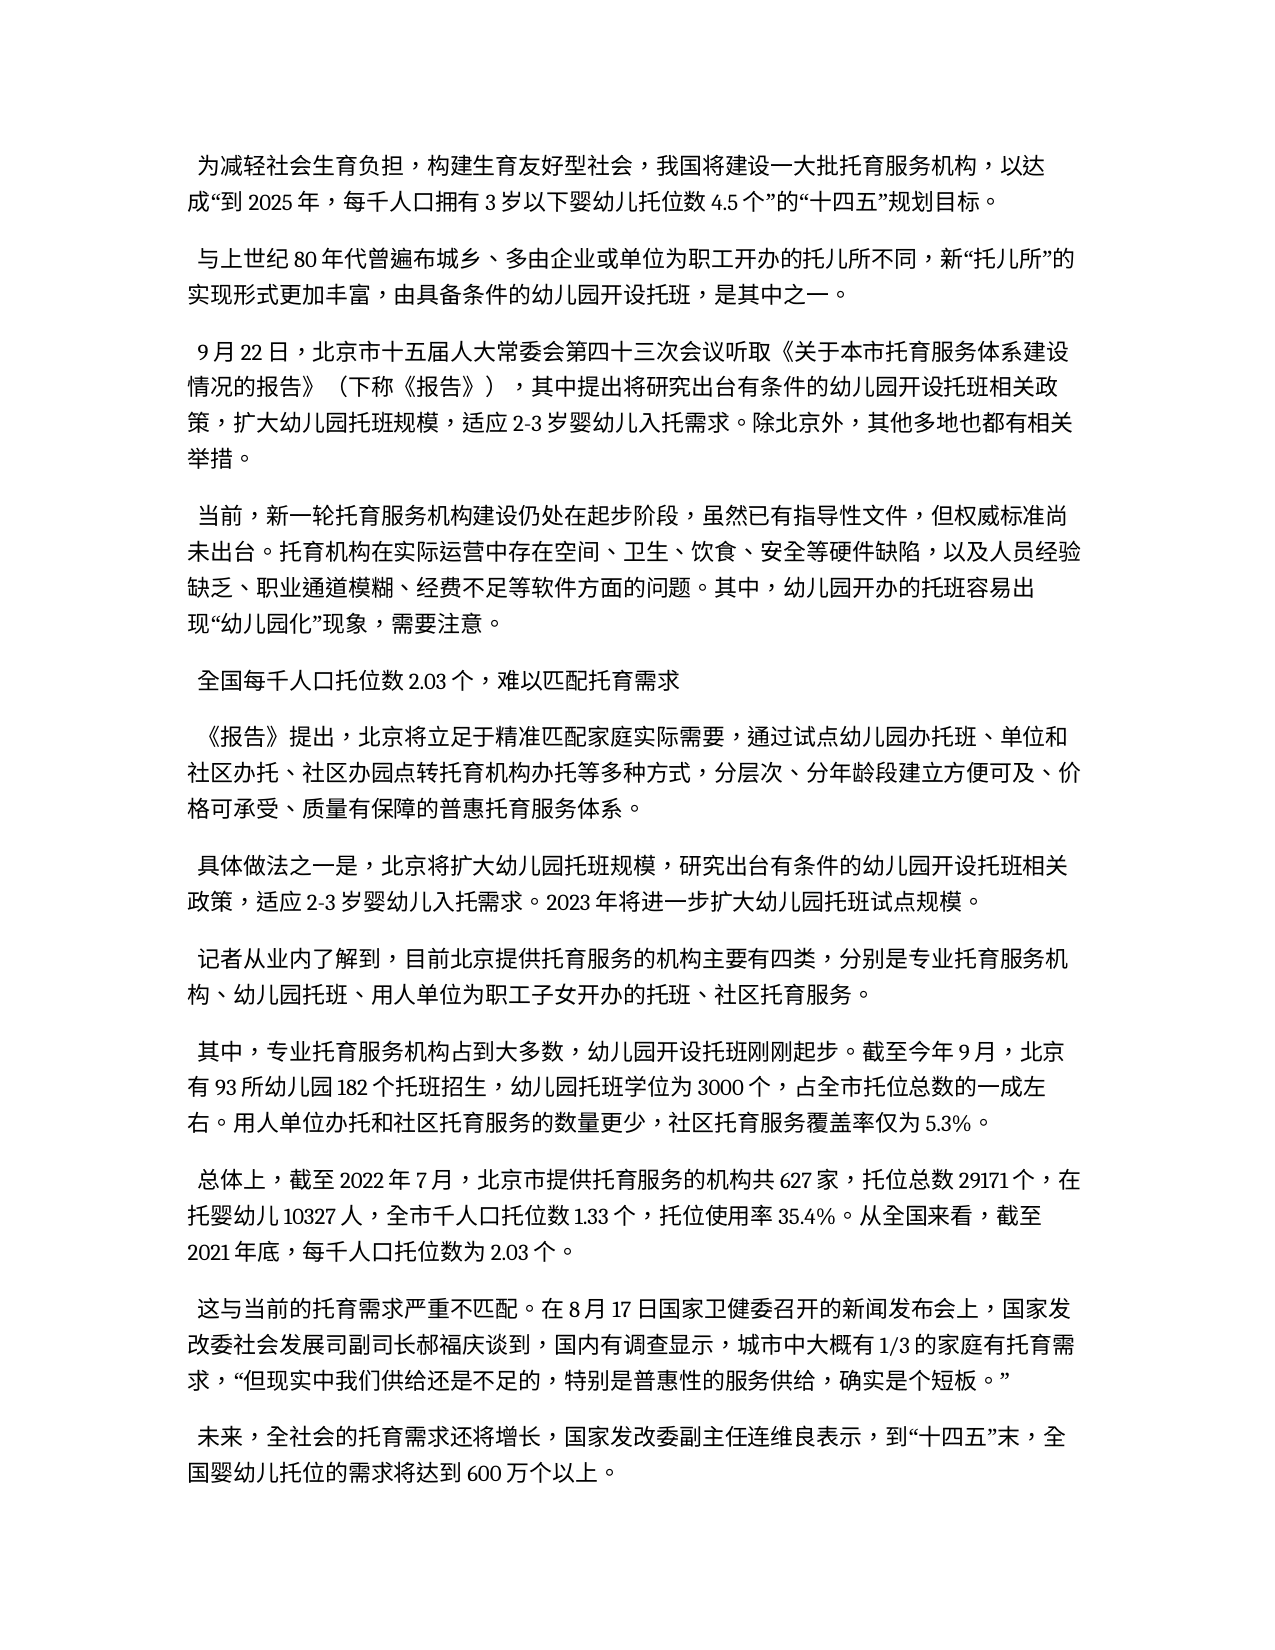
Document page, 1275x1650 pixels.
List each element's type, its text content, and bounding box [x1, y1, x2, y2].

text 9月22日，北京市十五届人大常委会第四十三次会议听取《关于本市托育服务体系建设情况的报告》（下称《报告》），其中提出将研究出台有条件的幼儿园开设托班相关政策，扩大幼儿园托班规模，适应2-3岁婴幼儿入托需求。除北京外，其他多地也都有相关举措。 [187, 335, 1087, 474]
text 总体上，截至2022年7月，北京市提供托育服务的机构共627家，托位总数29171个，在托婴幼儿10327人，全市千人口托位数1.33个，托位使用率35.4%。从全国来看，截至2021年底，每千人口托位数为2.03个。 [187, 1164, 1087, 1267]
text 这与当前的托育需求严重不匹配。在8月17日国家卫健委召开的新闻发布会上，国家发改委社会发展司副司长郝福庆谈到，国内有调查显示，城市中大概有1/3的家庭有托育需求，“但现实中我们供给还是不足的，特别是普惠性的服务供给，确实是个短板。” [187, 1293, 1087, 1396]
text 未来，全社会的托育需求还将增长，国家发改委副主任连维良表示，到“十四五”末，全国婴幼儿托位的需求将达到600万个以上。 [187, 1421, 1087, 1488]
text 当前，新一轮托育服务机构建设仍处在起步阶段，虽然已有指导性文件，但权威标准尚未出台。托育机构在实际运营中存在空间、卫生、饮食、安全等硬件缺陷，以及人员经验缺乏、职业通道模糊、经费不足等软件方面的问题。其中，幼儿园开办的托班容易出现“幼儿园化”现象，需要注意。 [187, 500, 1087, 639]
text 全国每千人口托位数2.03个，难以匹配托育需求 [187, 664, 1087, 696]
text 为减轻社会生育负担，构建生育友好型社会，我国将建设一大批托育服务机构，以达成“到2025年，每千人口拥有3岁以下婴幼儿托位数4.5个”的“十四五”规划目标。 [187, 150, 1087, 217]
text 与上世纪80年代曾遍布城乡、多由企业或单位为职工开办的托儿所不同，新“托儿所”的实现形式更加丰富，由具备条件的幼儿园开设托班，是其中之一。 [187, 243, 1087, 310]
text 具体做法之一是，北京将扩大幼儿园托班规模，研究出台有条件的幼儿园开设托班相关政策，适应2-3岁婴幼儿入托需求。2023年将进一步扩大幼儿园托班试点规模。 [187, 850, 1087, 917]
text 其中，专业托育服务机构占到大多数，幼儿园开设托班刚刚起步。截至今年9月，北京有93所幼儿园182个托班招生，幼儿园托班学位为3000个，占全市托位总数的一成左右。用人单位办托和社区托育服务的数量更少，社区托育服务覆盖率仅为5.3%。 [187, 1035, 1087, 1138]
text 《报告》提出，北京将立足于精准匹配家庭实际需要，通过试点幼儿园办托班、单位和社区办托、社区办园点转托育机构办托等多种方式，分层次、分年龄段建立方便可及、价格可承受、质量有保障的普惠托育服务体系。 [187, 721, 1087, 824]
text 记者从业内了解到，目前北京提供托育服务的机构主要有四类，分别是专业托育服务机构、幼儿园托班、用人单位为职工子女开办的托班、社区托育服务。 [187, 943, 1087, 1010]
